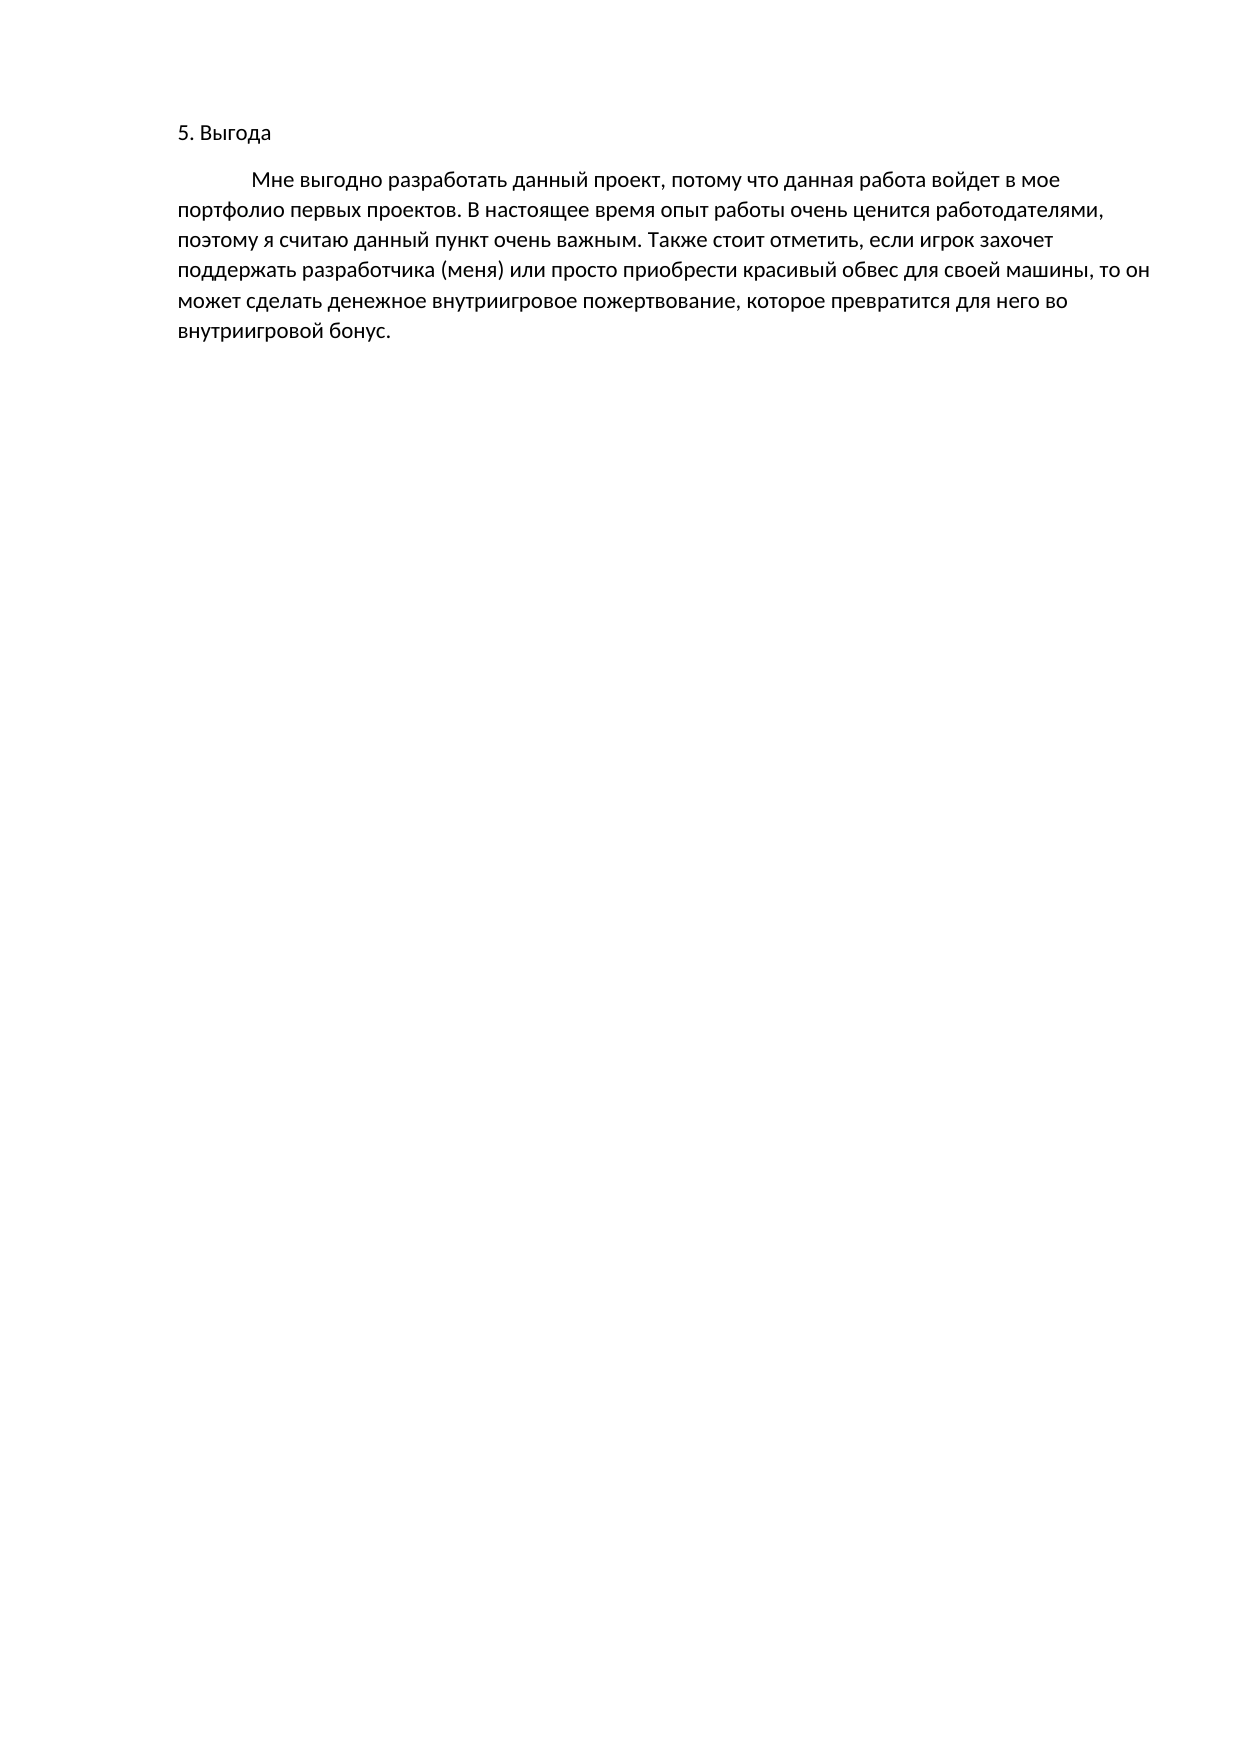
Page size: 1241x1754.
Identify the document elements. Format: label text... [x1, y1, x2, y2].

text 5. Выгода [177, 118, 1152, 146]
text Мне выгодно разработать данный проект, потому что данная работа войдет в мое портфолио первых проектов. В настоящее время опыт работы очень ценится работодателями, поэтому я считаю данный пункт очень важным. Также стоит отметить, если игрок захочет поддержать разработчика (меня) или просто приобрести красивый обвес для своей машины, то он может сделать денежное внутриигровое пожертвование, которое превратится для него во внутриигровой бонус. [177, 165, 1152, 344]
